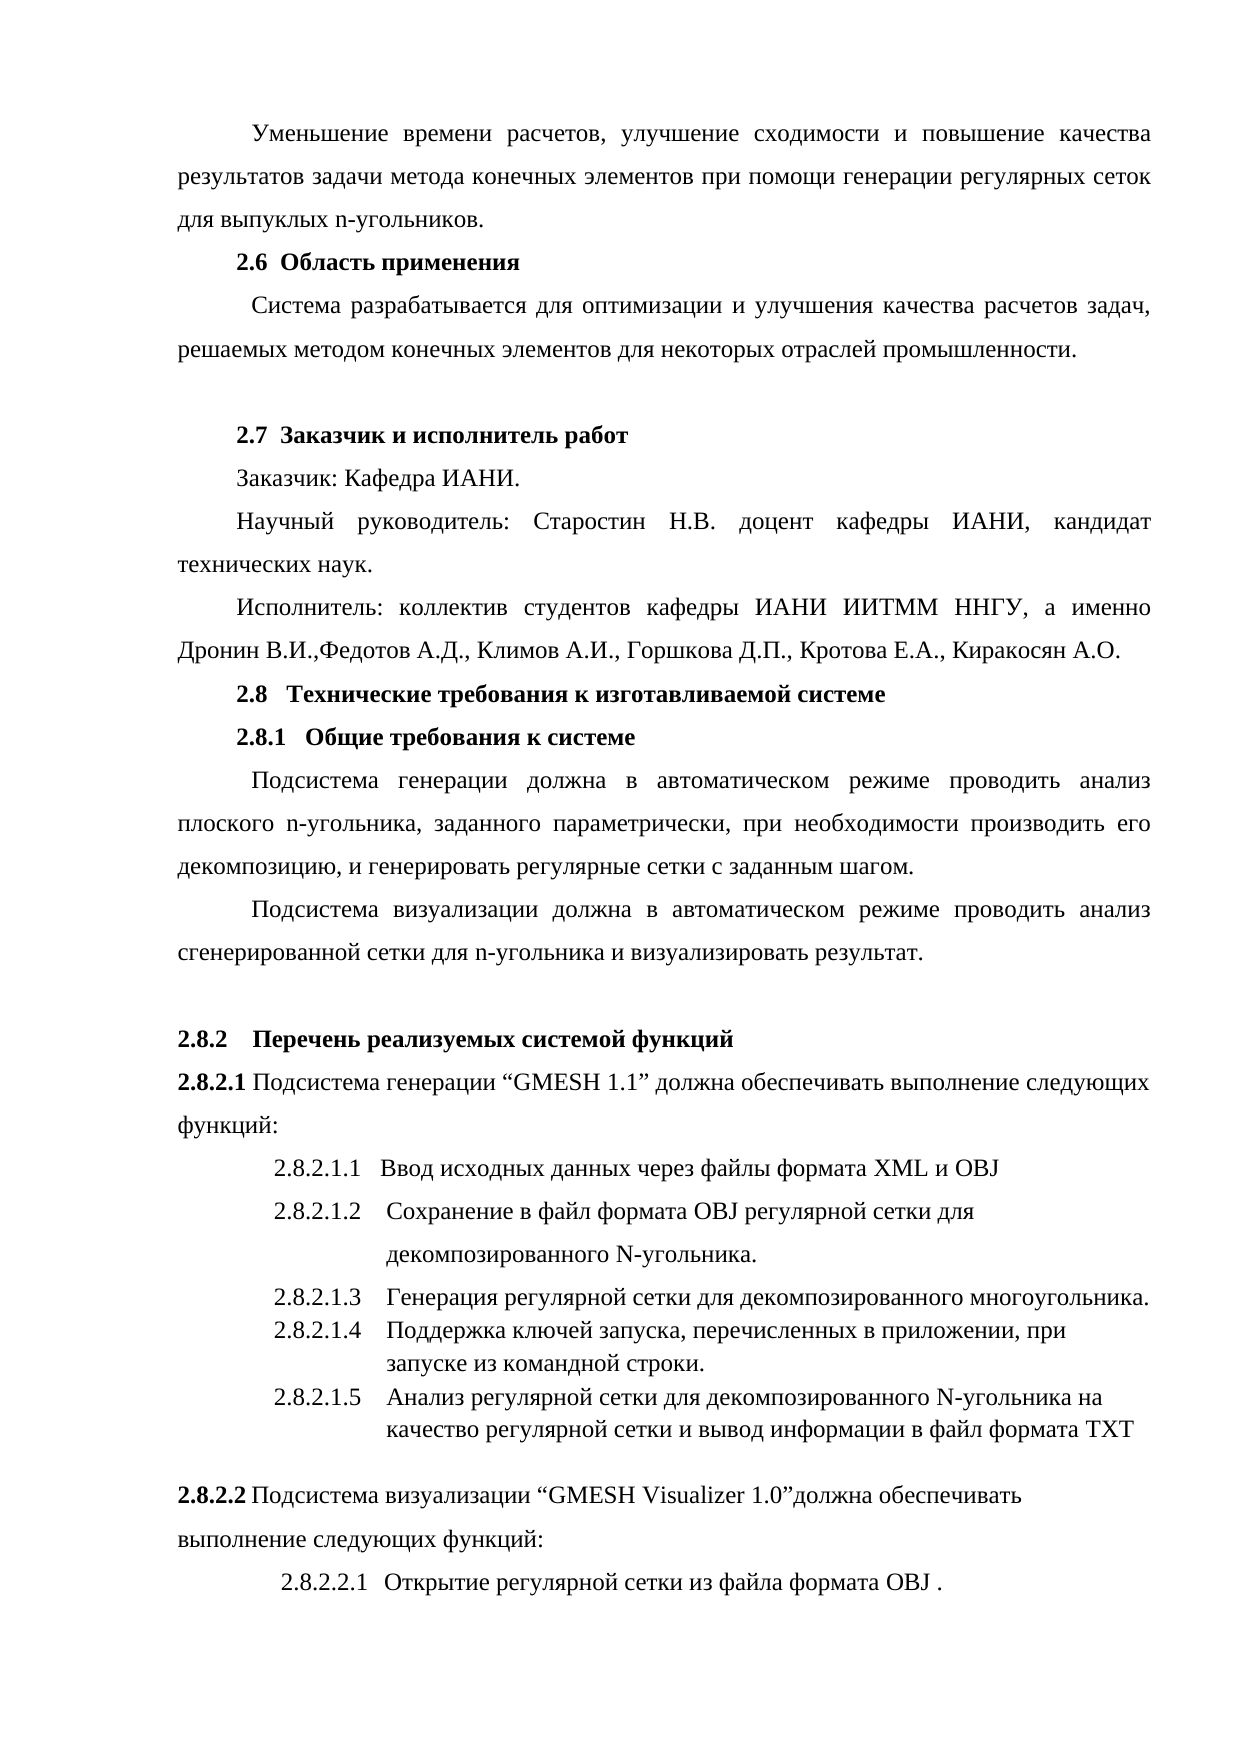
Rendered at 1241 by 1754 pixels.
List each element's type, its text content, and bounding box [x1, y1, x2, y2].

text 2.8.2.1.1 Ввод исходных данных через файлы формата XML и OBJ [274, 1153, 1152, 1182]
text 2.8.1 Общие требования к системе [177, 722, 1152, 751]
text Исполнитель: коллектив студентов кафедры ИАНИ ИИТММ ННГУ, а именно Дронин В.И.,Федотов А.Д., Климов А.И., Горшкова Д.П., Кротова Е.А., Киракосян А.О. [177, 592, 1152, 664]
list Подсистема визуализации “GMESH Visualizer 1.0”должна обеспечивать выполнение следующих функций: [177, 1481, 1152, 1552]
list Открытие регулярной сетки из файла формата OBJ . [281, 1567, 1152, 1596]
list Анализ регулярной сетки для декомпозированного N-угольника на качество регулярной сетки и вывод информации в файл формата TXT [273, 1382, 1152, 1443]
text Уменьшение времени расчетов, улучшение сходимости и повышение качества результатов задачи метода конечных элементов при помощи генерации регулярных сеток для выпуклых n-угольников. [177, 118, 1152, 233]
list Генерация регулярной сетки для декомпозированного многоугольника. [273, 1282, 1152, 1311]
list Перечень реализуемых системой функций [177, 1024, 1152, 1052]
list Поддержка ключей запуска, перечисленных в приложении, при запуске из командной строки. [273, 1316, 1152, 1377]
text Подсистема визуализации должна в автоматическом режиме проводить анализ сгенерированной сетки для n-угольника и визуализировать результат. [177, 894, 1152, 966]
list Сохранение в файл формата OBJ регулярной сетки для декомпозированного N-угольника. [273, 1196, 1152, 1268]
text Научный руководитель: Старостин Н.В. доцент кафедры ИАНИ, кандидат технических наук. [177, 506, 1152, 578]
text Подсистема генерации должна в автоматическом режиме проводить анализ плоского n-угольника, заданного параметрически, при необходимости производить его декомпозицию, и генерировать регулярные сетки с заданным шагом. [177, 765, 1152, 880]
text Заказчик: Кафедра ИАНИ. [177, 463, 1152, 492]
text Система разрабатывается для оптимизации и улучшения качества расчетов задач, решаемых методом конечных элементов для некоторых отраслей промышленности. [177, 291, 1152, 362]
text 2.6 Область применения [177, 247, 1152, 276]
text 2.7 Заказчик и исполнитель работ [177, 420, 1152, 449]
text 2.8 Технические требования к изготавливаемой системе [177, 679, 1152, 707]
text 2.8.2.1 Подсистема генерации “GMESH 1.1” должна обеспечивать выполнение следующих функций: [177, 1067, 1152, 1139]
